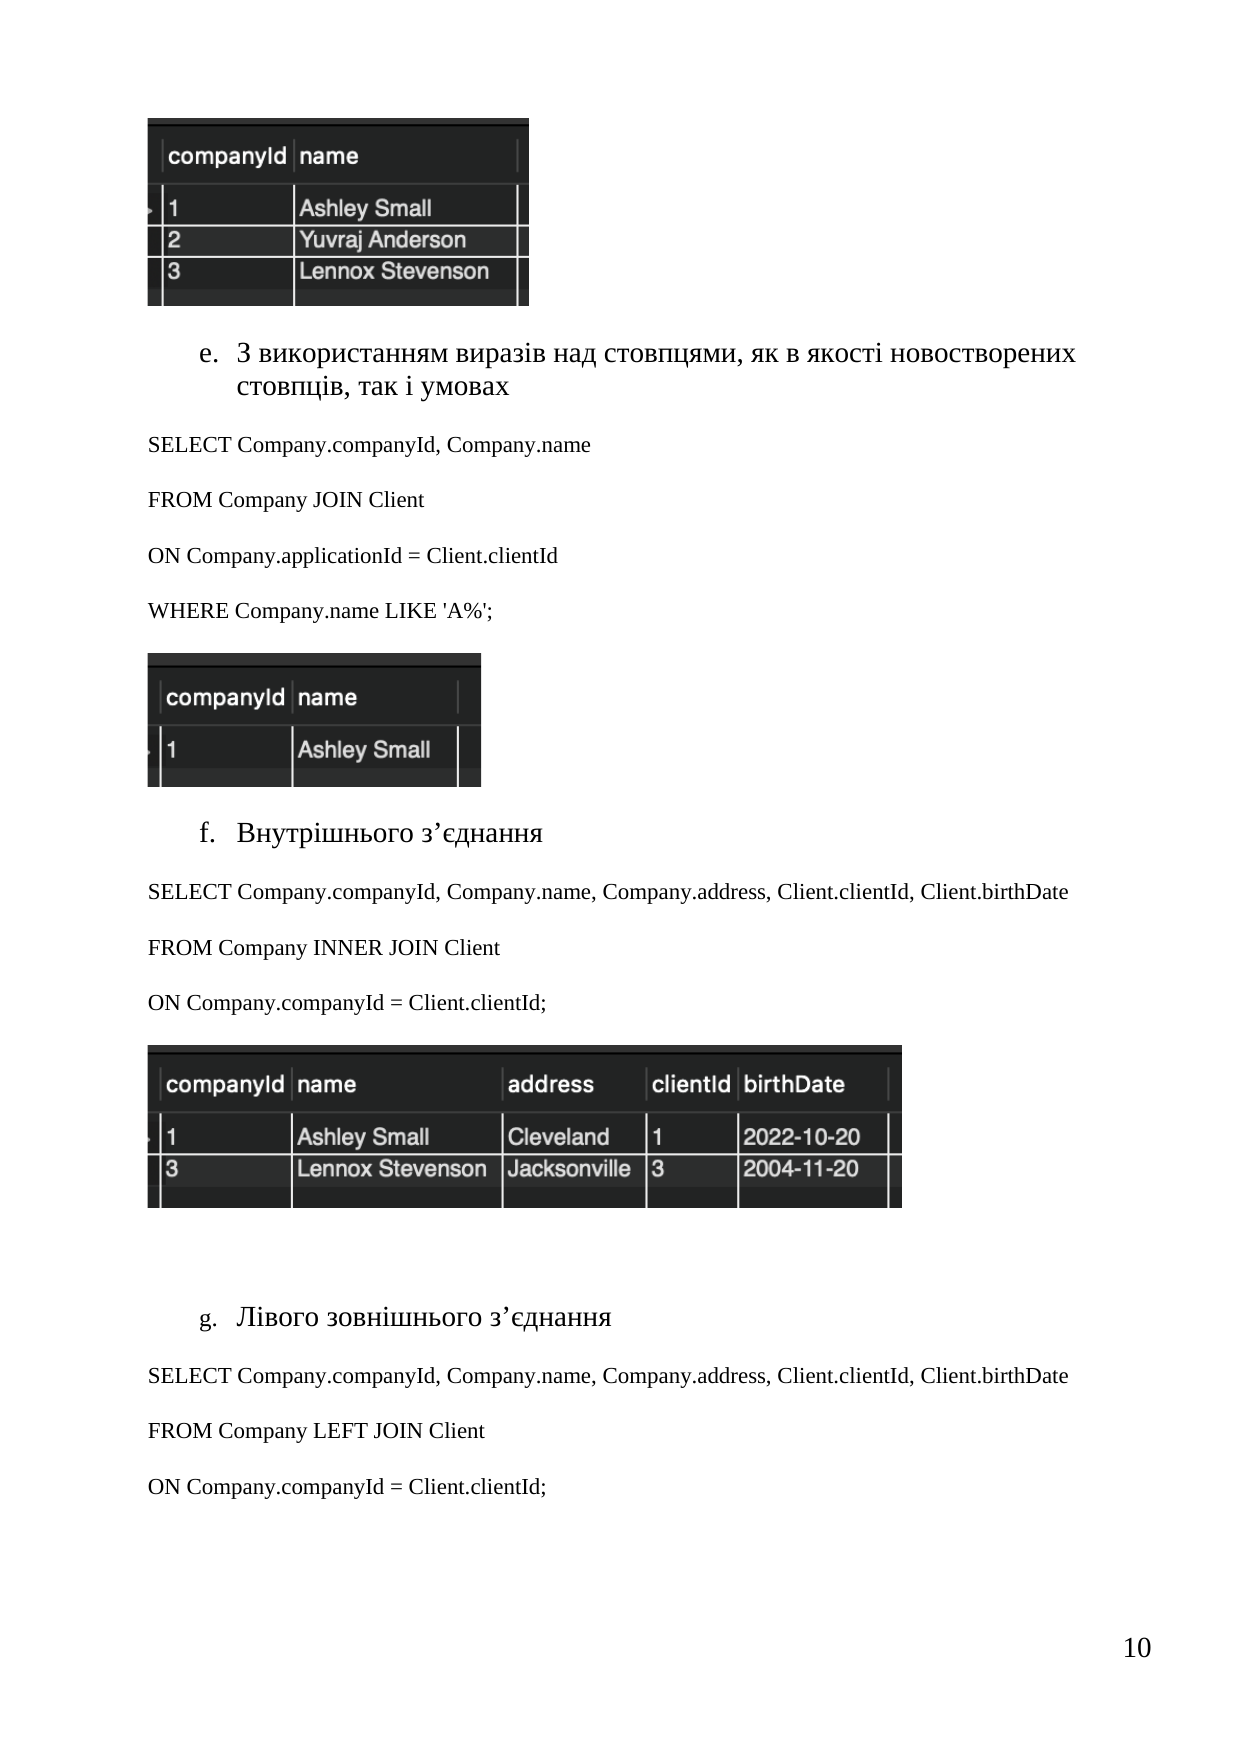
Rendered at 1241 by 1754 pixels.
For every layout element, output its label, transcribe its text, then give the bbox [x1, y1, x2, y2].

text ON Company.companyId = Client.clientId; [148, 989, 1152, 1016]
text FROM Company JOIN Client [148, 487, 1152, 513]
picture [147, 118, 529, 306]
list Внутрішнього з’єднання [199, 816, 1152, 849]
text SELECT Company.companyId, Company.name [148, 431, 1152, 457]
text SELECT Company.companyId, Company.name, Company.address, Client.clientId, Client.birthDate [148, 1362, 1152, 1388]
list З використанням виразів над стовпцями, як в якості новостворених стовпців, так і умовах [199, 335, 1152, 402]
text FROM Company INNER JOIN Client [148, 934, 1152, 960]
text WHERE Company.name LIKE 'A%'; [148, 598, 1152, 624]
text FROM Company LEFT JOIN Client [148, 1417, 1152, 1444]
text ON Company.applicationId = Client.clientId [148, 542, 1152, 568]
picture [147, 653, 482, 787]
text ON Company.companyId = Client.clientId; [148, 1473, 1152, 1499]
list Лівого зовнішнього зʼєднання [199, 1299, 1152, 1333]
text SELECT Company.companyId, Company.name, Company.address, Client.clientId, Client.birthDate [148, 878, 1152, 905]
picture [147, 1045, 902, 1208]
